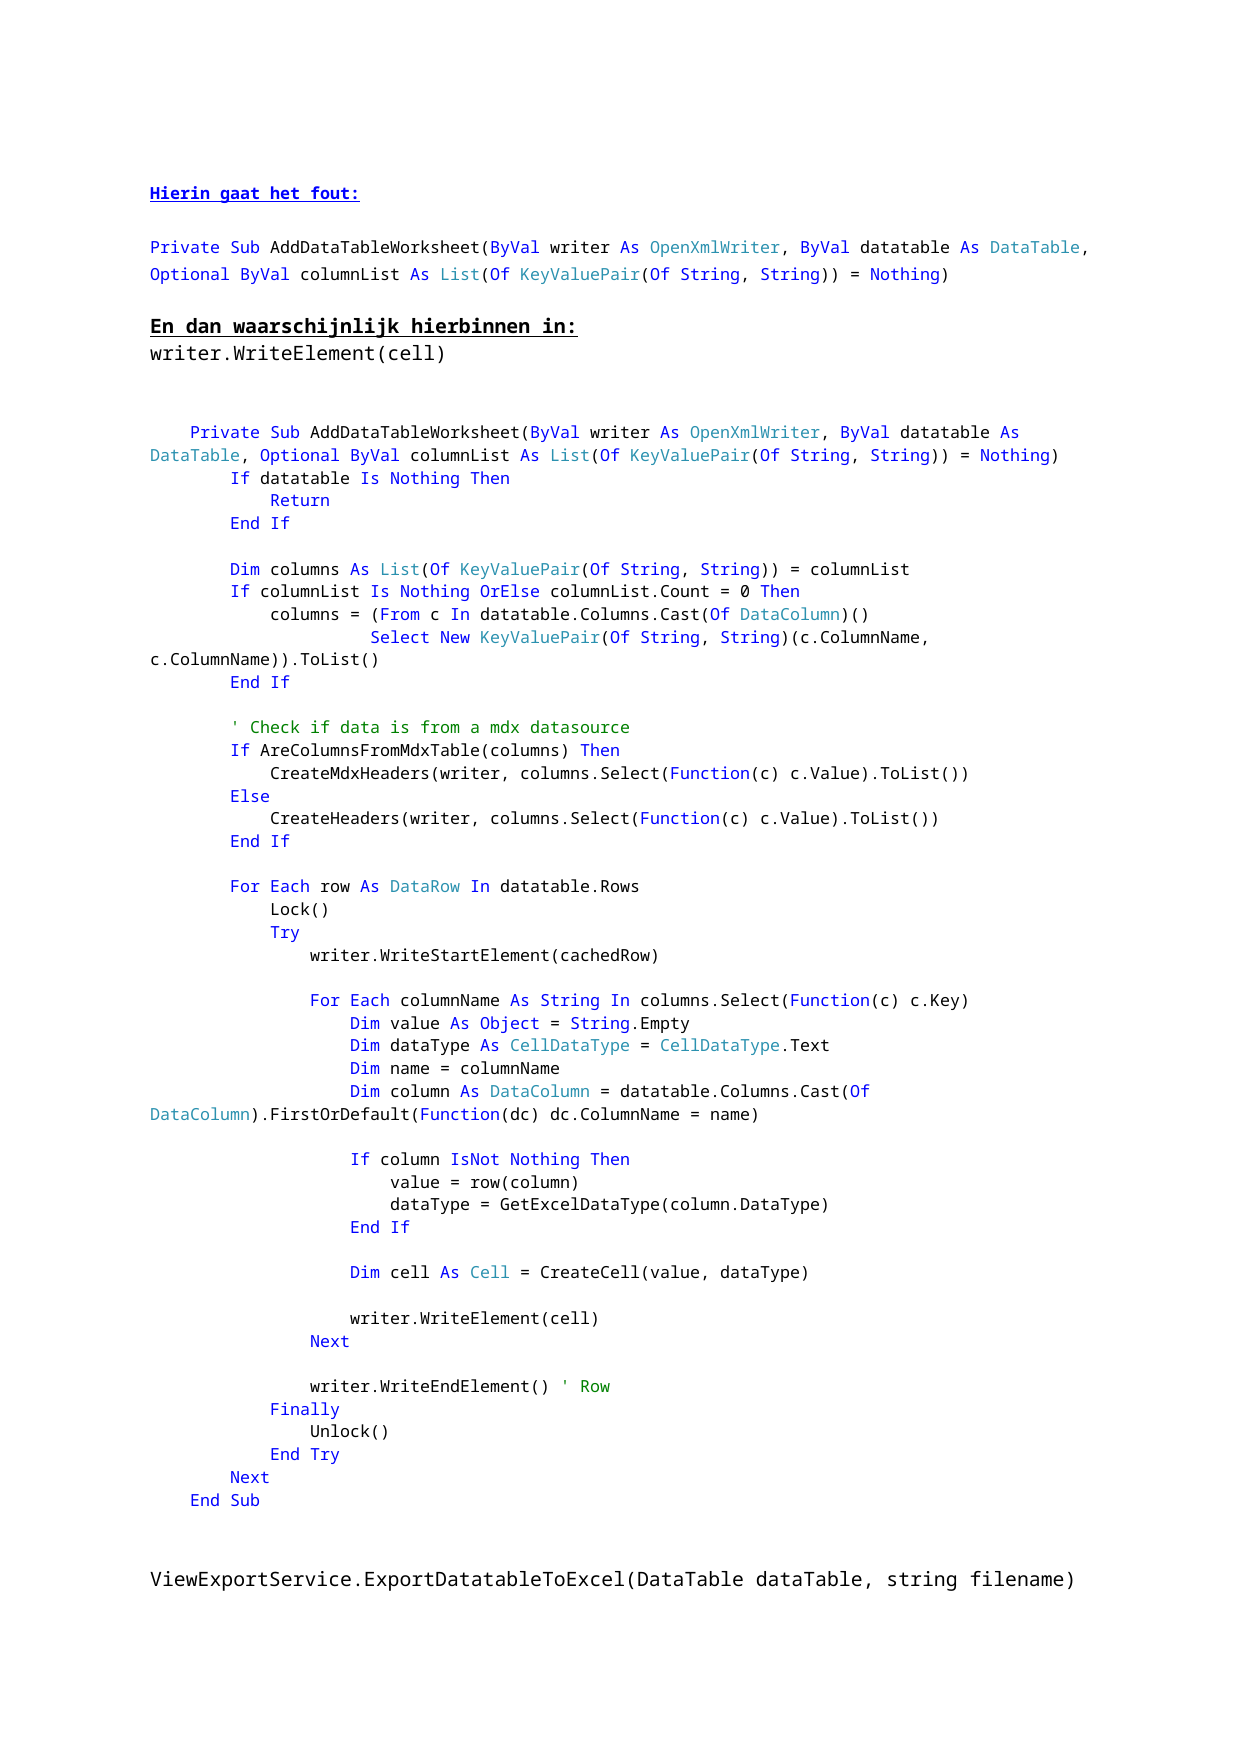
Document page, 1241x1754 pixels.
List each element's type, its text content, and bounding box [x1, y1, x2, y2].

text Dim column As DataColumn = datatable.Columns.Cast(Of DataColumn).FirstOrDefault(Function(dc) dc.ColumnName = name) [150, 1079, 1090, 1125]
text If datatable Is Nothing Then [150, 466, 1090, 489]
text ViewExportService.ExportDatatableToExcel(DataTable dataTable, string filename) [150, 1565, 1090, 1592]
text Private Sub AddDataTableWorksheet(ByVal writer As OpenXmlWriter, ByVal datatable As DataTable, Optional ByVal columnList As List(Of KeyValuePair(Of String, String)) = Nothing) [150, 231, 1090, 285]
text Dim cell As Cell = CreateCell(value, dataType) [150, 1261, 1090, 1284]
text Dim name = columnName [150, 1057, 1090, 1079]
text Unlock() [150, 1420, 1090, 1443]
text Lock() [150, 898, 1090, 920]
text Hierin gaat het fout: [150, 177, 1090, 204]
text Next [150, 1465, 1090, 1488]
text Try [150, 920, 1090, 943]
text dataType = GetExcelDataType(column.DataType) [150, 1193, 1090, 1216]
text If columnList Is Nothing OrElse columnList.Count = 0 Then [150, 580, 1090, 602]
text End If [150, 512, 1090, 534]
text End Try [150, 1443, 1090, 1465]
text Finally [150, 1397, 1090, 1420]
text value = row(column) [150, 1170, 1090, 1193]
text End If [150, 829, 1090, 852]
text Next [150, 1329, 1090, 1352]
text End Sub [150, 1488, 1090, 1511]
text If AreColumnsFromMdxTable(columns) Then [150, 739, 1090, 761]
text Dim value As Object = String.Empty [150, 1011, 1090, 1034]
text writer.WriteStartElement(cachedRow) [150, 943, 1090, 966]
text CreateMdxHeaders(writer, columns.Select(Function(c) c.Value).ToList()) [150, 761, 1090, 784]
text Else [150, 784, 1090, 807]
text Return [150, 489, 1090, 512]
text writer.WriteElement(cell) [150, 1306, 1090, 1329]
text For Each row As DataRow In datatable.Rows [150, 875, 1090, 898]
text CreateHeaders(writer, columns.Select(Function(c) c.Value).ToList()) [150, 807, 1090, 829]
text Dim dataType As CellDataType = CellDataType.Text [150, 1034, 1090, 1057]
text writer.WriteElement(cell) [150, 339, 1090, 367]
text columns = (From c In datatable.Columns.Cast(Of DataColumn)() [150, 602, 1090, 625]
text End If [150, 1216, 1090, 1238]
text Select New KeyValuePair(Of String, String)(c.ColumnName, c.ColumnName)).ToList() [150, 625, 1090, 671]
text writer.WriteEndElement() ' Row [150, 1374, 1090, 1397]
text If column IsNot Nothing Then [150, 1147, 1090, 1170]
text For Each columnName As String In columns.Select(Function(c) c.Key) [150, 988, 1090, 1011]
text En dan waarschijnlijk hierbinnen in: [150, 312, 1090, 339]
text Private Sub AddDataTableWorksheet(ByVal writer As OpenXmlWriter, ByVal datatable As DataTable, Optional ByVal columnList As List(Of KeyValuePair(Of String, String)) = Nothing) [150, 421, 1090, 466]
text ' Check if data is from a mdx datasource [150, 716, 1090, 739]
text Dim columns As List(Of KeyValuePair(Of String, String)) = columnList [150, 557, 1090, 580]
text End If [150, 671, 1090, 693]
